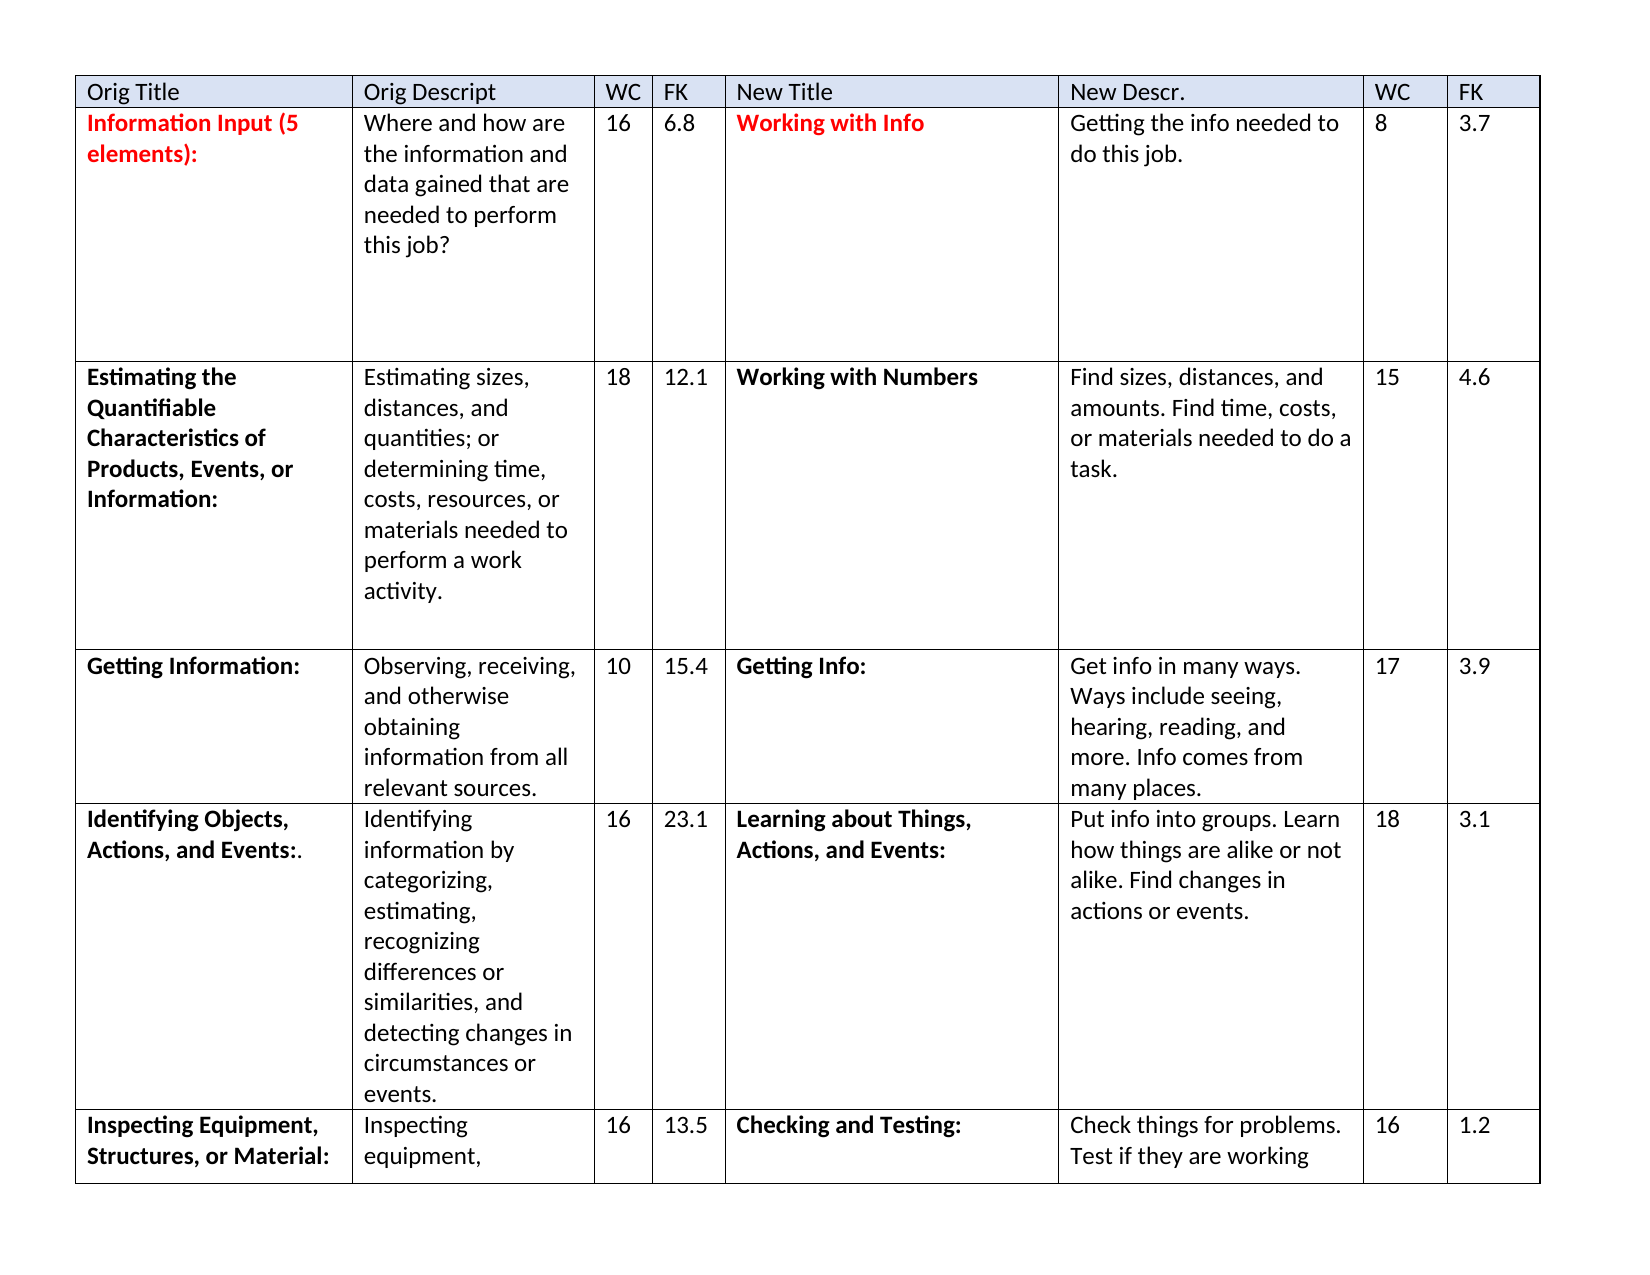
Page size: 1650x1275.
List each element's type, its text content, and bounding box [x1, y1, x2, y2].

table_cell Get info in many ways. Ways include seeing, hearing, reading, and more. Info comes from many places. [1059, 650, 1363, 802]
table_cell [1059, 1110, 1363, 1183]
table_cell Find sizes, distances, and amounts. Find time, costs, or materials needed to do a task. [1059, 362, 1363, 649]
table_cell Identifying information by categorizing, estimating, recognizing differences or similarities, and detecting changes in circumstances or events. [353, 804, 594, 1109]
table_header Orig Title [76, 76, 352, 107]
table_header FK [1448, 76, 1539, 107]
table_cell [76, 1110, 352, 1183]
table_header New Title [726, 76, 1058, 107]
table_cell 16 [1364, 1110, 1447, 1183]
table_cell Getting Info: [726, 650, 1058, 802]
table_cell 15 [1364, 362, 1447, 649]
table_cell Working with Info [726, 108, 1058, 361]
table_cell 4.6 [1448, 362, 1539, 649]
table_cell Estimating the Quantifiable Characteristics of Products, Events, or Information: [76, 362, 352, 649]
table_cell 23.1 [653, 804, 725, 1109]
table_cell Identifying Objects, Actions, and Events:. [76, 804, 352, 1109]
table_cell 17 [1364, 650, 1447, 802]
table_cell 3.7 [1448, 108, 1539, 361]
table_header New Descr. [1059, 76, 1363, 107]
table_cell 15.4 [653, 650, 725, 802]
table_cell Getting Information: [76, 650, 352, 802]
table_cell 6.8 [653, 108, 725, 361]
table_cell Working with Numbers [726, 362, 1058, 649]
table_cell 8 [1364, 108, 1447, 361]
table_header Orig Descript [353, 76, 594, 107]
table_cell Information Input (5 elements): [76, 108, 352, 361]
table_cell 3.9 [1448, 650, 1539, 802]
table_cell Getting the info needed to do this job. [1059, 108, 1363, 361]
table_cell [726, 1110, 1058, 1183]
table_cell Estimating sizes, distances, and quantities; or determining time, costs, resources, or materials needed to perform a work activity. [353, 362, 594, 649]
table_cell 12.1 [653, 362, 725, 649]
table_cell 1.2 [1448, 1110, 1539, 1183]
table_header FK [653, 76, 725, 107]
table_header WC [595, 76, 652, 107]
table_cell 16 [595, 1110, 652, 1183]
table_cell 18 [595, 362, 652, 649]
table_cell 10 [595, 650, 652, 802]
table_cell Put info into groups. Learn how things are alike or not alike. Find changes in actions or events. [1059, 804, 1363, 1109]
table_cell Observing, receiving, and otherwise obtaining information from all relevant sources. [353, 650, 594, 802]
table_cell 16 [595, 108, 652, 361]
table_header WC [1364, 76, 1447, 107]
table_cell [353, 1110, 594, 1183]
table_cell 3.1 [1448, 804, 1539, 1109]
table_cell Where and how are the information and data gained that are needed to perform this job? [353, 108, 594, 361]
table_cell Learning about Things, Actions, and Events: [726, 804, 1058, 1109]
table_cell 16 [595, 804, 652, 1109]
table_cell 18 [1364, 804, 1447, 1109]
table_cell 13.5 [653, 1110, 725, 1183]
